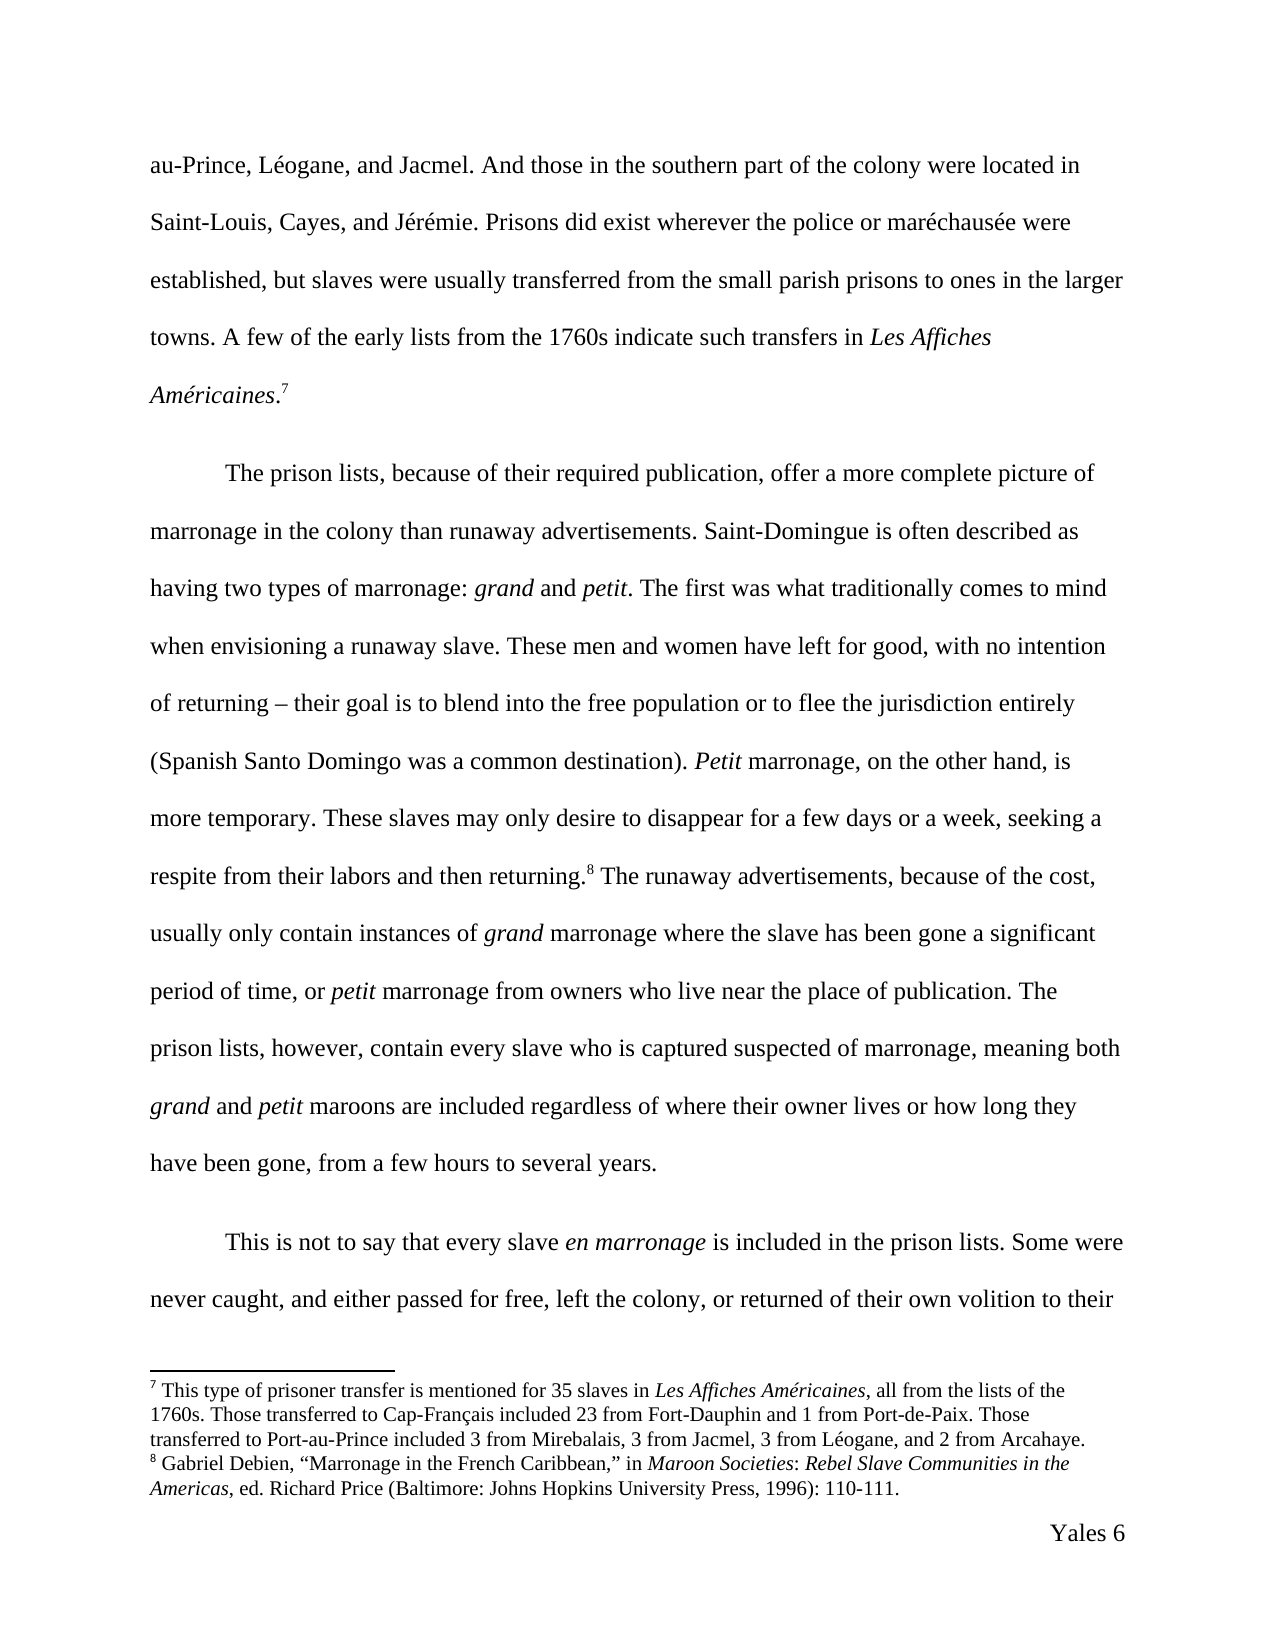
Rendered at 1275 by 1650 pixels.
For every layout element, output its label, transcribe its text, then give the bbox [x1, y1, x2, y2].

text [150, 150, 1125, 409]
text The prison lists, because of their required publication, offer a more complete picture of marronage in the colony than runaway advertisements. Saint-Domingue is often described as having two types of marronage: grand and petit. The first was what traditionally comes to mind when envisioning a runaway slave. These men and women have left for good, with no intention of returning – their goal is to blend into the free population or to flee the jurisdiction entirely (Spanish Santo Domingo was a common destination). Petit marronage, on the other hand, is more temporary. These slaves may only desire to disappear for a few days or a week, seeking a respite from their labors and then returning. The runaway advertisements, because of the cost, usually only contain instances of grand marronage where the slave has been gone a significant period of time, or petit marronage from owners who live near the place of publication. The prison lists, however, contain every slave who is captured suspected of marronage, meaning both grand and petit maroons are included regardless of where their owner lives or how long they have been gone, from a few hours to several years. [150, 458, 1125, 1177]
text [150, 1227, 1125, 1313]
